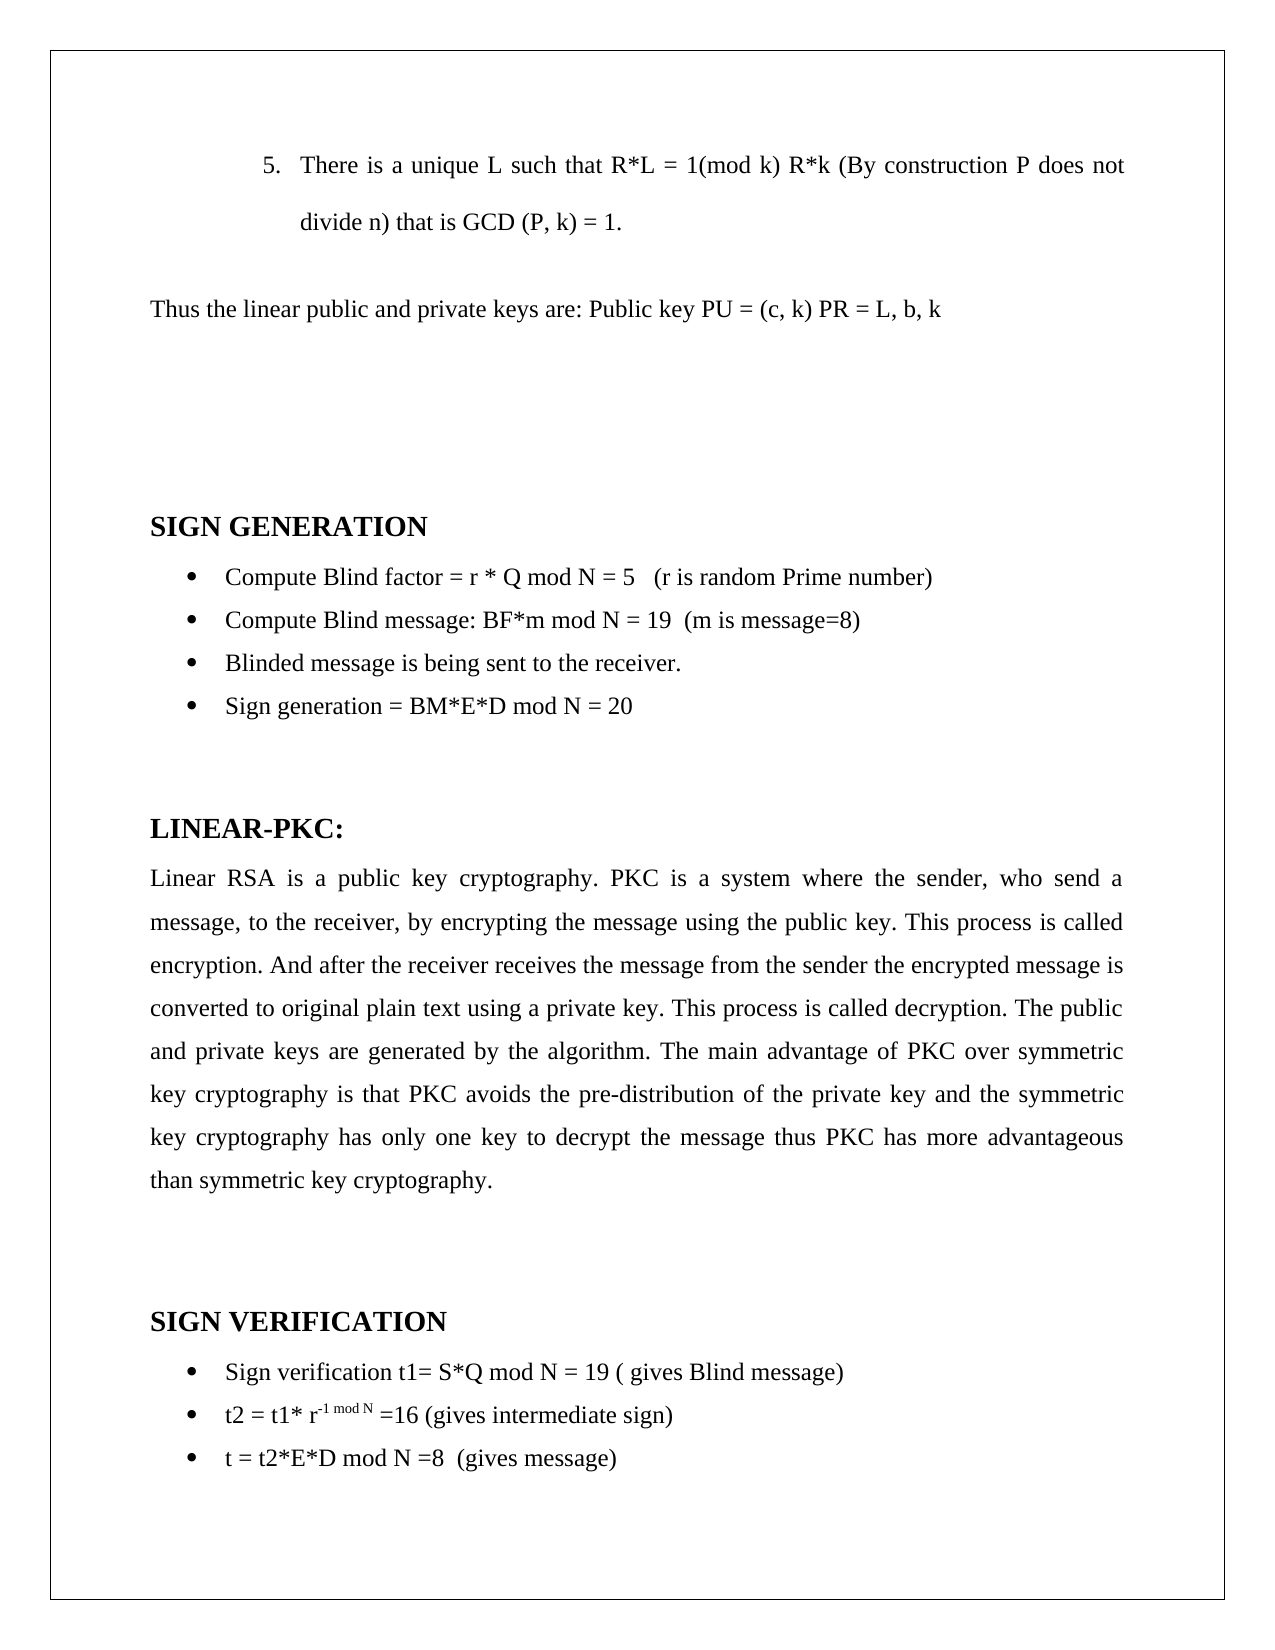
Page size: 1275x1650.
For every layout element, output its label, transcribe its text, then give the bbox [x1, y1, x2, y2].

text SIGN GENERATION [150, 509, 1125, 542]
text Linear RSA is a public key cryptography. PKC is a system where the sender, who send a message, to the receiver, by encrypting the message using the public key. This process is called encryption. And after the receiver receives the message from the sender the encrypted message is converted to original plain text using a private key. This process is called decryption. The public and private keys are generated by the algorithm. The main advantage of PKC over symmetric key cryptography is that PKC avoids the pre-distribution of the private key and the symmetric key cryptography has only one key to decrypt the message thus PKC has more advantageous than symmetric key cryptography. [150, 863, 1125, 1194]
text SIGN VERIFICATION [150, 1304, 1125, 1338]
list t2 = t1* r-1 mod N =16 (gives intermediate sign) [187, 1400, 1125, 1429]
list Sign generation = BM*E*D mod N = 20 [187, 691, 1125, 720]
list Sign verification t1= S*Q mod N = 19 ( gives Blind message) [187, 1357, 1125, 1386]
text Thus the linear public and private keys are: Public key PU = (c, k) PR = L, b, k [150, 294, 1125, 322]
list Compute Blind factor = r * Q mod N = 5 (r is random Prime number) [187, 562, 1125, 590]
list There is a unique L such that R*L = 1(mod k) R*k (By construction P does not divide n) that is GCD (P, k) = 1. [262, 150, 1125, 236]
list t = t2*E*D mod N =8 (gives message) [187, 1443, 1125, 1472]
list Compute Blind message: BF*m mod N = 19 (m is message=8) [187, 605, 1125, 633]
list Blinded message is being sent to the receiver. [187, 648, 1125, 677]
text LINEAR-PKC: [150, 811, 1125, 844]
